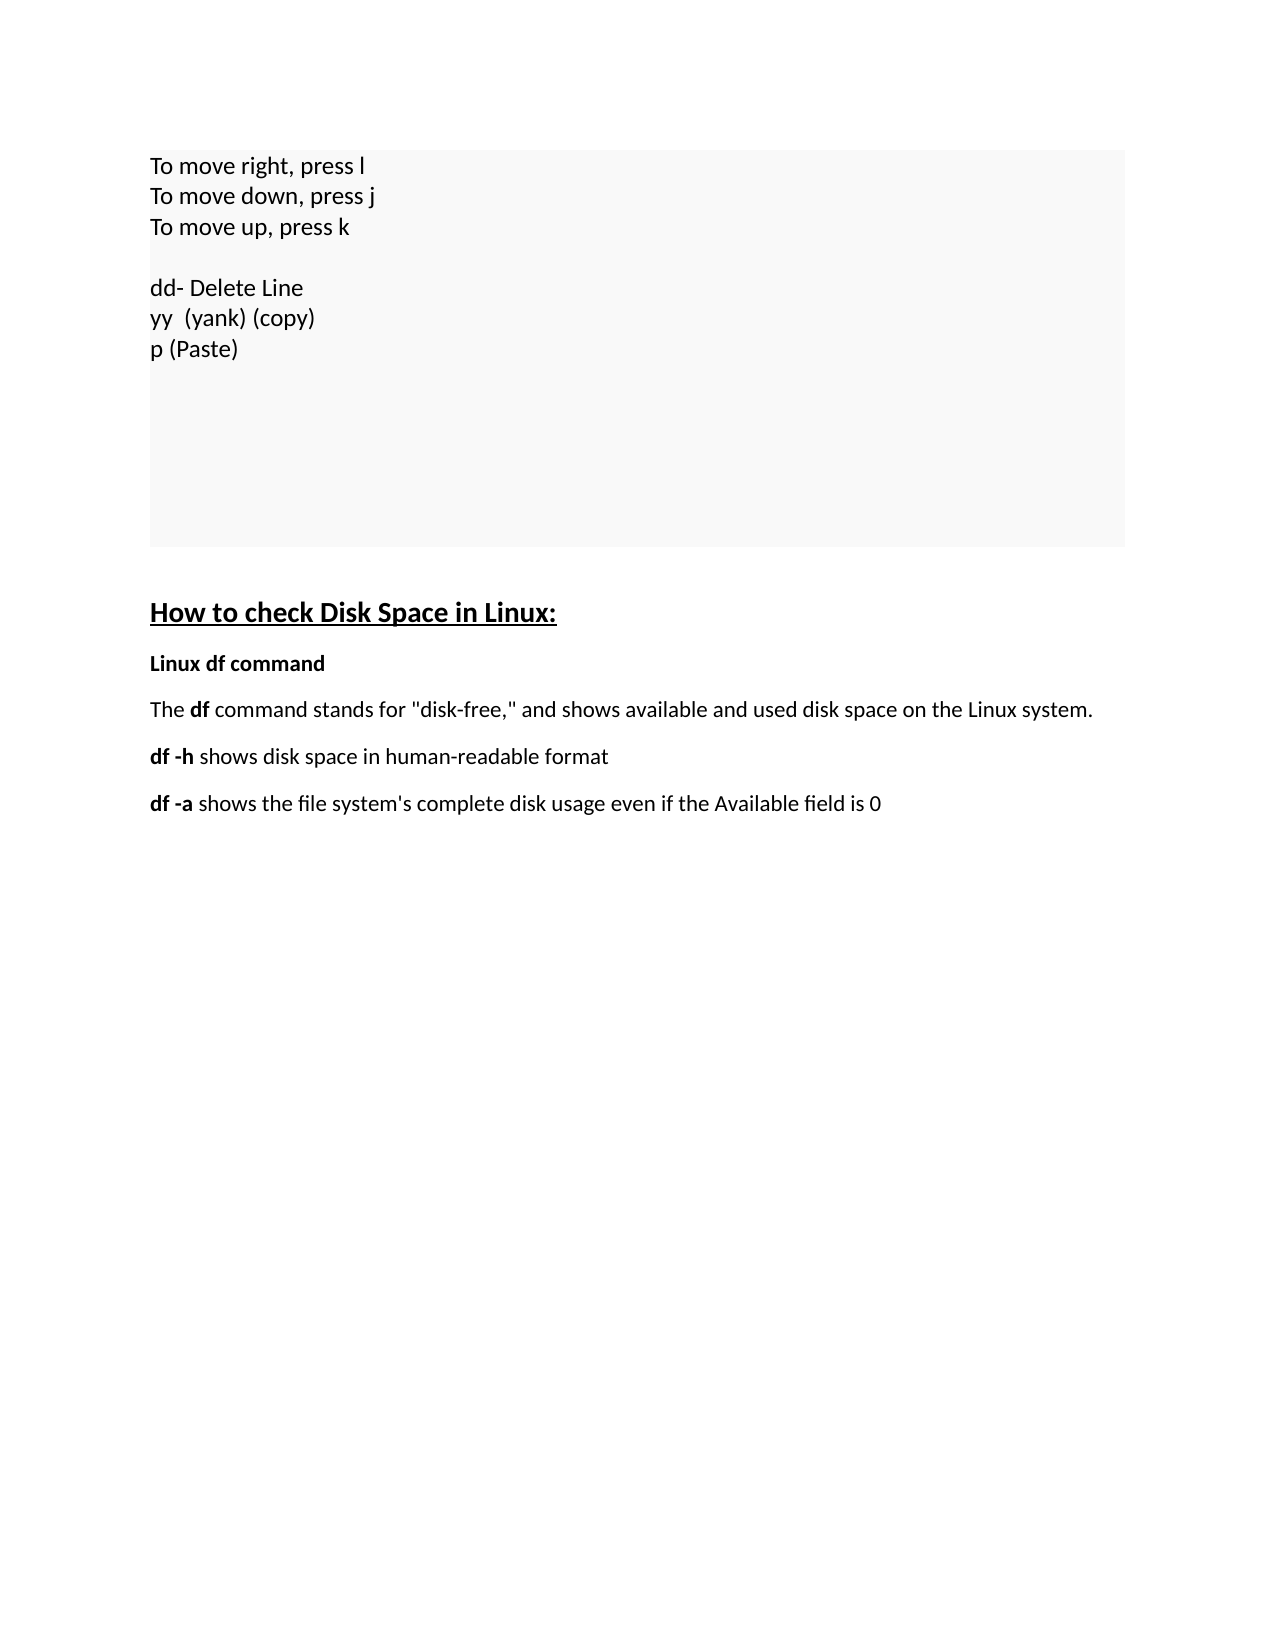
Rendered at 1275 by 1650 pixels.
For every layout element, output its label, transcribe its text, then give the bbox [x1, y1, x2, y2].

text df -a shows the file system's complete disk usage even if the Available field is 0 [150, 789, 1125, 817]
text dd- Delete Line [150, 272, 1125, 303]
text yy (yank) (copy) [150, 303, 1125, 333]
text Linux df command [150, 649, 1125, 677]
text To move up, press k [150, 211, 1125, 242]
text p (Paste) [150, 333, 1125, 364]
text df -h shows disk space in human-readable format [150, 742, 1125, 771]
text To move right, press l [150, 150, 1125, 181]
text How to check Disk Space in Linux: [150, 594, 1125, 629]
text To move down, press j [150, 181, 1125, 211]
text The df command stands for "disk-free," and shows available and used disk space on the Linux system. [150, 696, 1125, 724]
